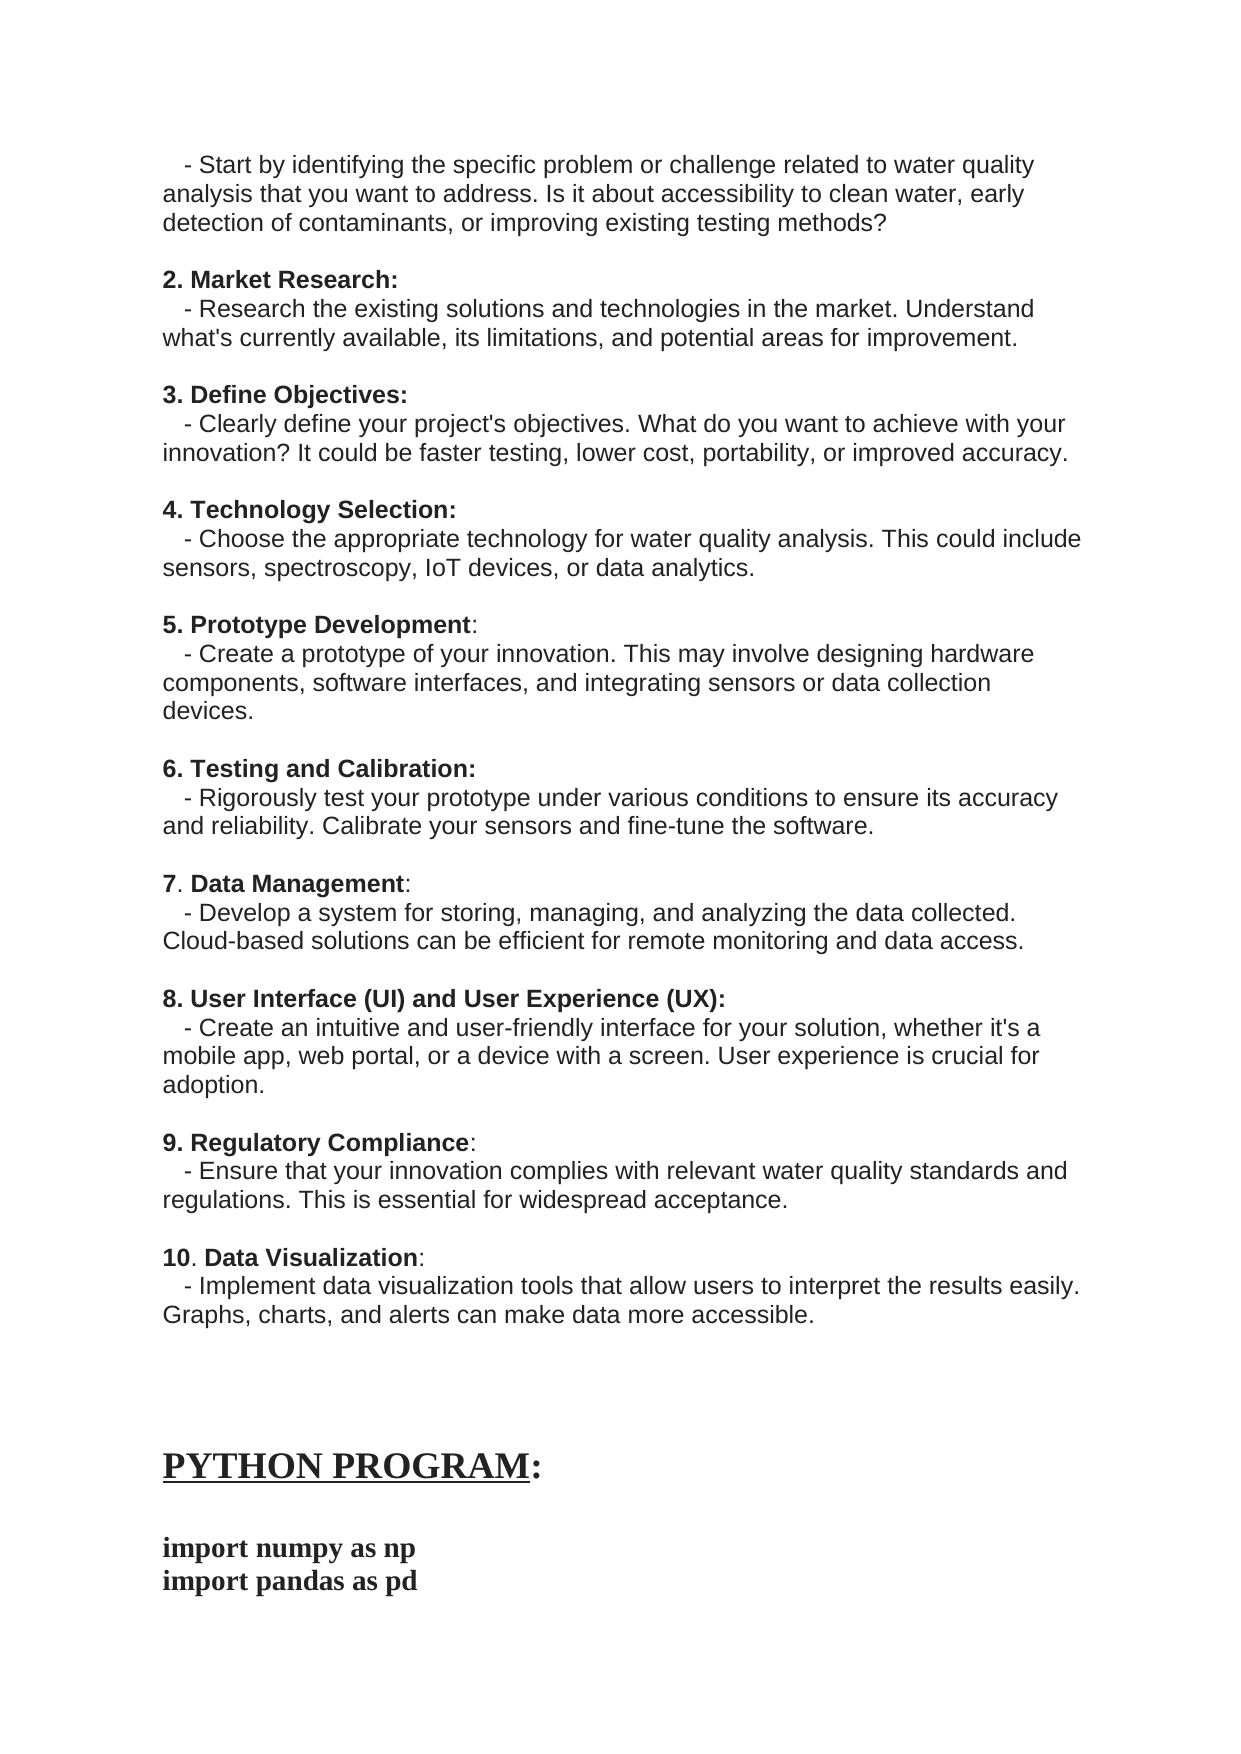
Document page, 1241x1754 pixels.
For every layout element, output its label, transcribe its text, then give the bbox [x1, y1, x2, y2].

text - Create a prototype of your innovation. This may involve designing hardware components, software interfaces, and integrating sensors or data collection devices. [162, 639, 1090, 725]
text - Research the existing solutions and technologies in the market. Understand what's currently available, its limitations, and potential areas for improvement. [162, 294, 1090, 351]
text 2. Market Research: [162, 265, 1090, 294]
text 4. Technology Selection: [162, 495, 1090, 524]
text - Implement data visualization tools that allow users to interpret the results easily. Graphs, charts, and alerts can make data more accessible. [162, 1271, 1090, 1329]
text - Clearly define your project's objectives. What do you want to achieve with your innovation? It could be faster testing, lower cost, portability, or improved accuracy. [162, 409, 1090, 466]
text 8. User Interface (UI) and User Experience (UX): [162, 984, 1090, 1012]
text 3. Define Objectives: [162, 380, 1090, 409]
text 5. Prototype Development: [162, 610, 1090, 639]
text PYTHON PROGRAM: [162, 1444, 1090, 1487]
text import numpy as np [162, 1530, 1090, 1563]
text - Rigorously test your prototype under various conditions to ensure its accuracy and reliability. Calibrate your sensors and fine-tune the software. [162, 782, 1090, 840]
text 7. Data Management: [162, 869, 1090, 897]
text - Develop a system for storing, managing, and analyzing the data collected. Cloud-based solutions can be efficient for remote monitoring and data access. [162, 897, 1090, 955]
text - Ensure that your innovation complies with relevant water quality standards and regulations. This is essential for widespread acceptance. [162, 1156, 1090, 1214]
text 6. Testing and Calibration: [162, 754, 1090, 782]
text 10. Data Visualization: [162, 1242, 1090, 1271]
text import pandas as pd [162, 1563, 1090, 1597]
text 9. Regulatory Compliance: [162, 1127, 1090, 1156]
text - Choose the appropriate technology for water quality analysis. This could include sensors, spectroscopy, IoT devices, or data analytics. [162, 524, 1090, 581]
text - Start by identifying the specific problem or challenge related to water quality analysis that you want to address. Is it about accessibility to clean water, early detection of contaminants, or improving existing testing methods? [162, 150, 1090, 236]
text - Create an intuitive and user-friendly interface for your solution, whether it's a mobile app, web portal, or a device with a screen. User experience is crucial for adoption. [162, 1012, 1090, 1099]
